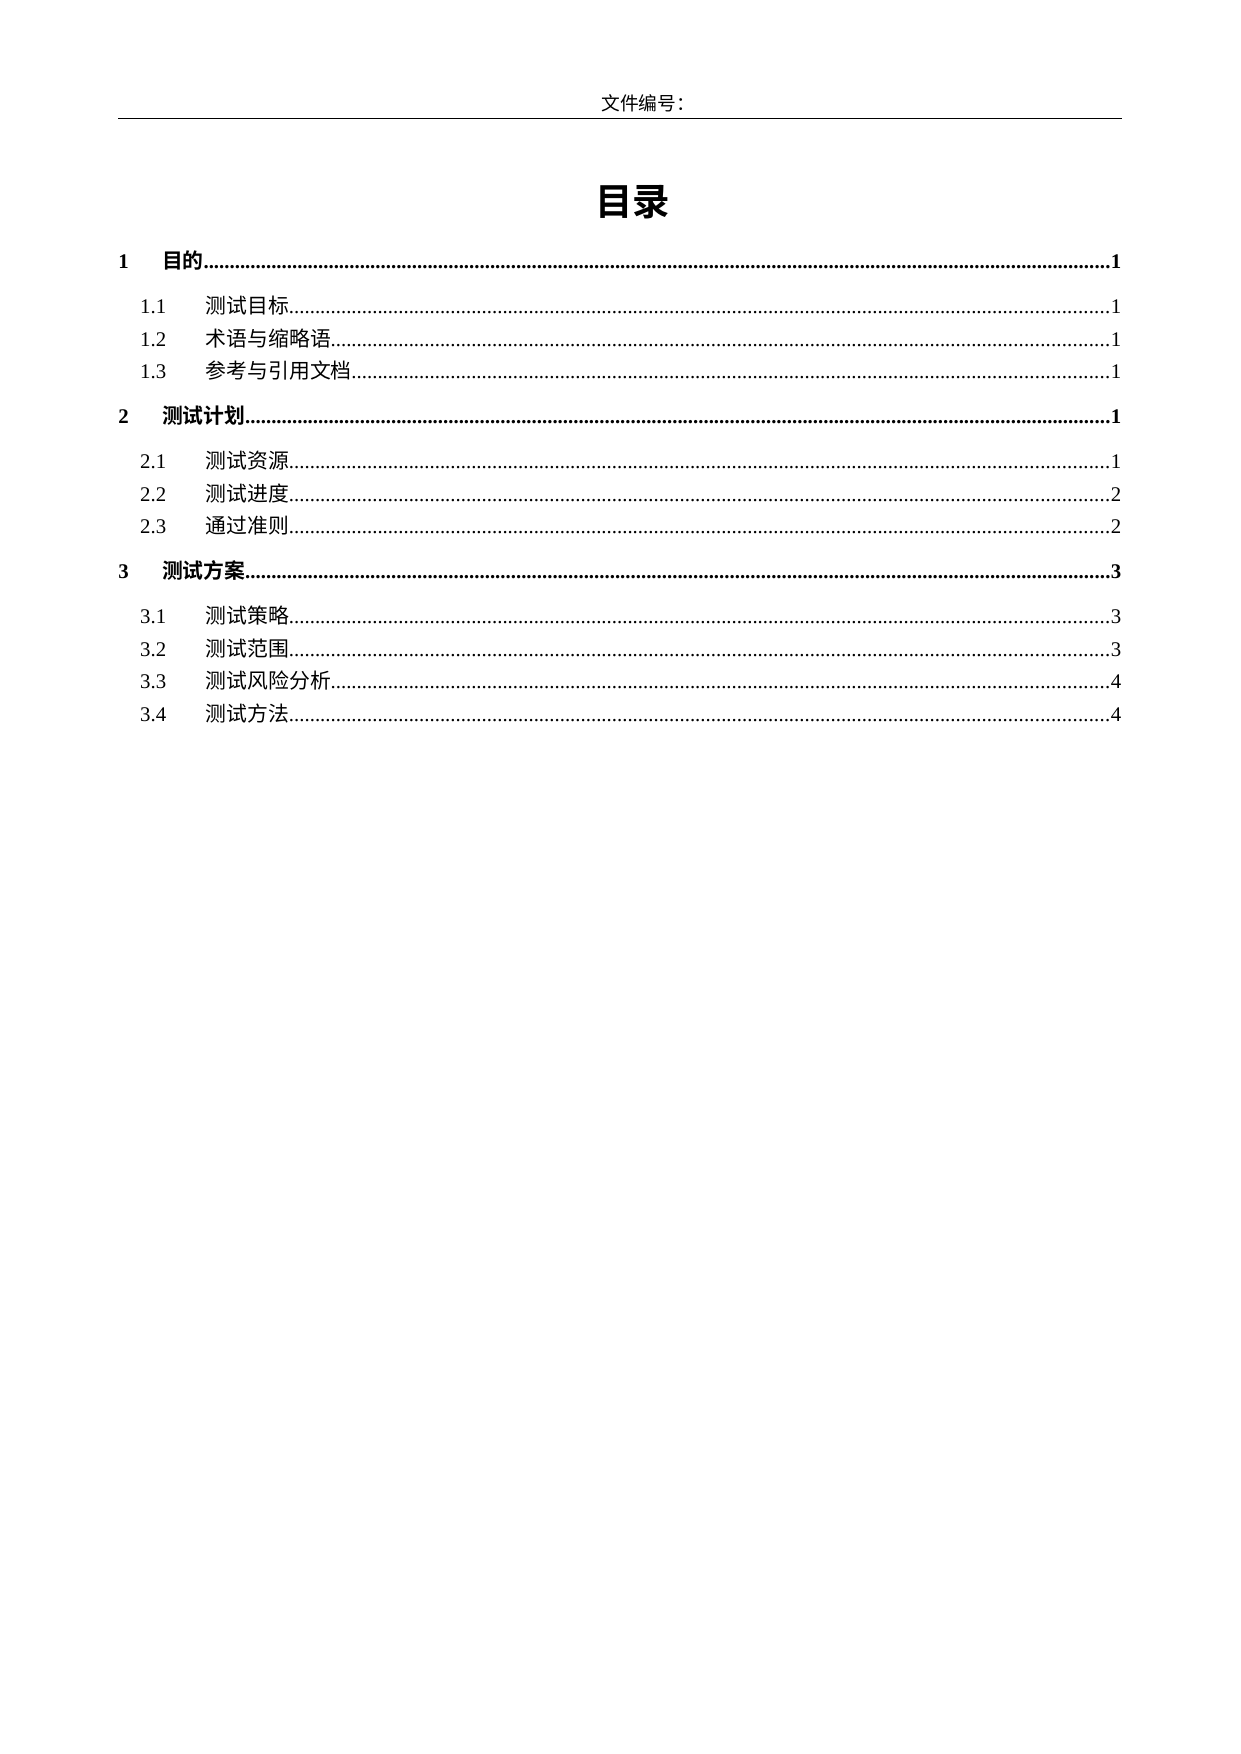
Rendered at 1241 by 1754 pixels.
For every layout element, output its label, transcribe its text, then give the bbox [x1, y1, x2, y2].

text 1.1 测试目标 1 [140, 288, 1122, 321]
text 3.1 测试策略 3 [140, 598, 1122, 631]
text 目录 [143, 166, 1122, 231]
text 3 测试方案 3 [118, 553, 1122, 586]
text 3.4 测试方法 4 [140, 696, 1122, 728]
text 3.2 测试范围 3 [140, 631, 1122, 663]
text 2 测试计划 1 [118, 398, 1122, 431]
text 1.3 参考与引用文档 1 [140, 353, 1122, 386]
text 3.3 测试风险分析 4 [140, 663, 1122, 696]
text 2.2 测试进度 2 [140, 476, 1122, 508]
text 1.2 术语与缩略语 1 [140, 321, 1122, 353]
text 1 目的 1 [118, 243, 1122, 276]
text 2.1 测试资源 1 [140, 443, 1122, 476]
text 2.3 通过准则 2 [140, 508, 1122, 541]
